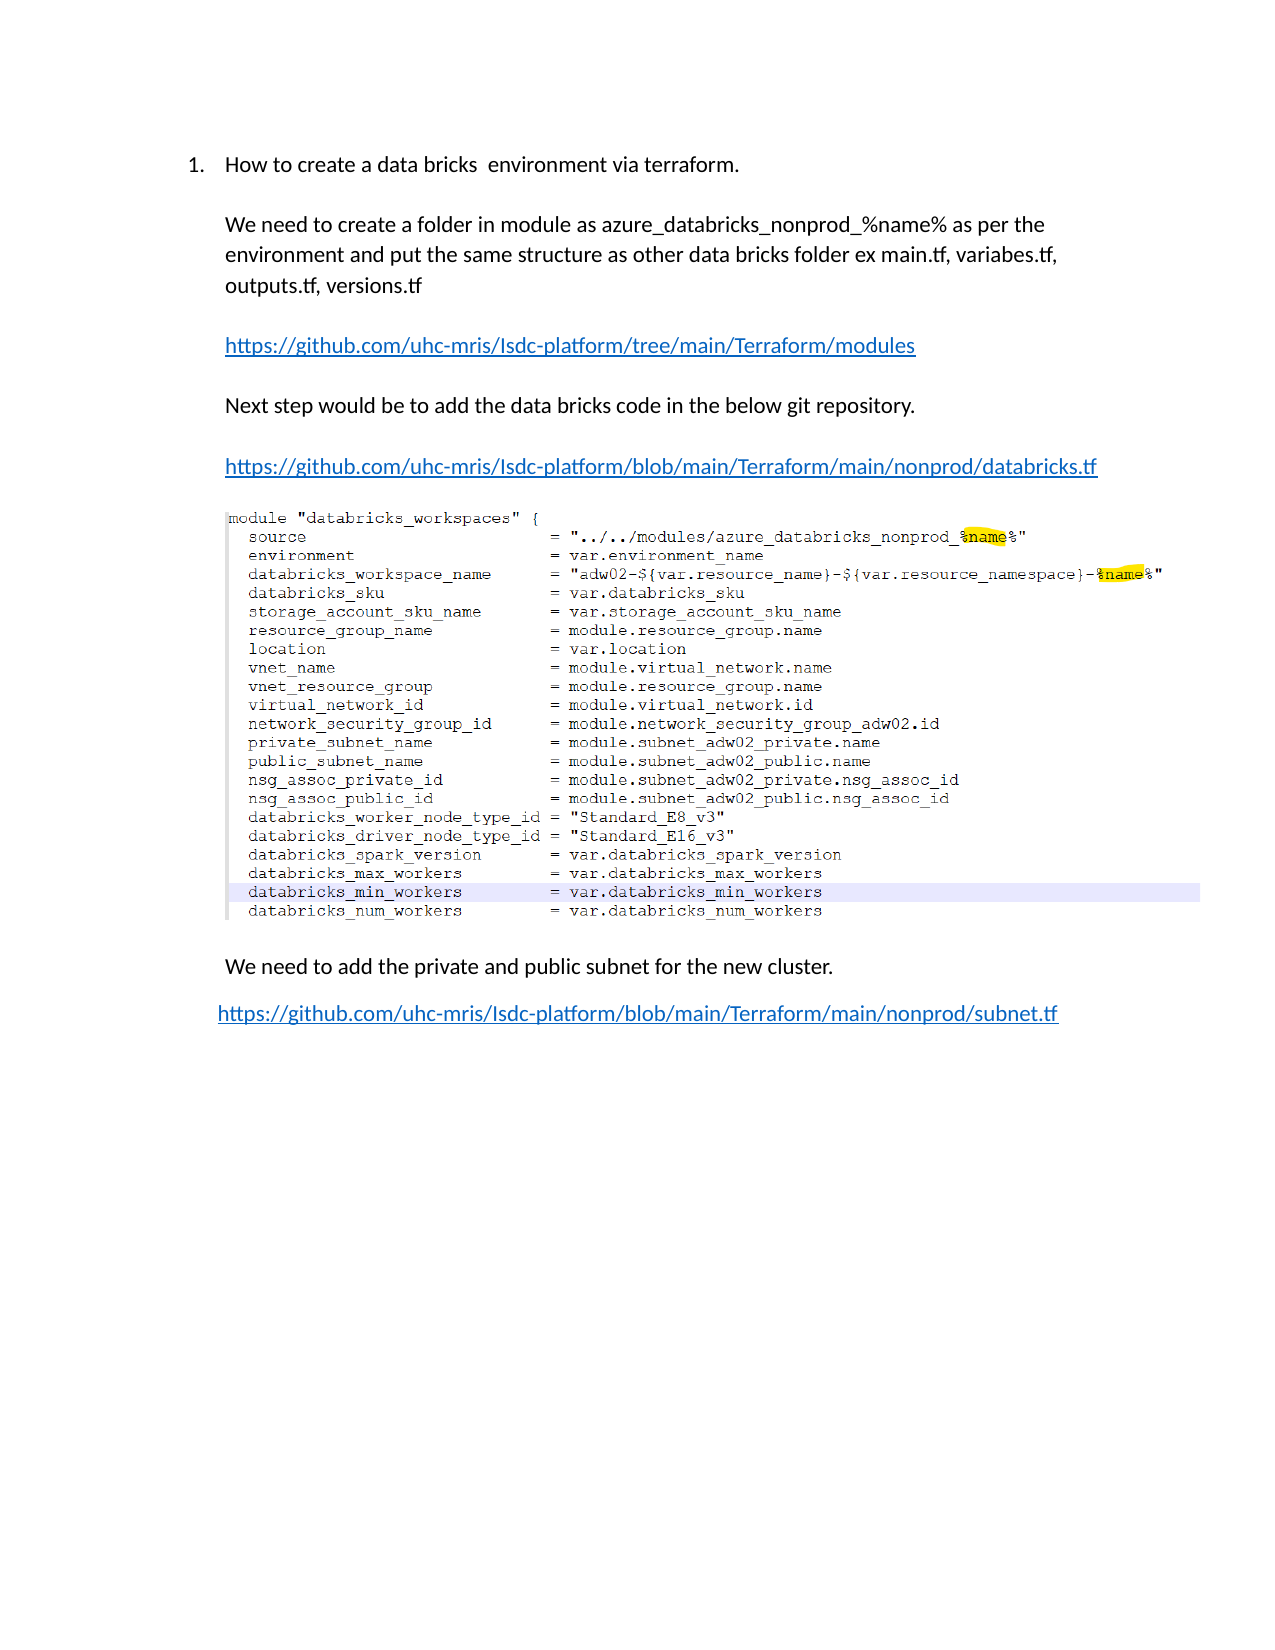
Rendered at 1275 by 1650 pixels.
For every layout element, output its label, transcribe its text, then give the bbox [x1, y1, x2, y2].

list How to create a data bricks environment via terraform. [187, 150, 1125, 178]
text https://github.com/uhc-mris/Isdc-platform/blob/main/Terraform/main/nonprod/subnet.tf [150, 999, 1125, 1027]
picture [225, 512, 1200, 920]
list Next step would be to add the data bricks code in the below git repository. [225, 392, 1125, 420]
list https://github.com/uhc-mris/Isdc-platform/tree/main/Terraform/modules [225, 331, 1125, 359]
list https://github.com/uhc-mris/Isdc-platform/blob/main/Terraform/main/nonprod/databricks.tf [225, 452, 1125, 480]
list We need to create a folder in module as azure_databricks_nonprod_%name% as per the environment and put the same structure as other data bricks folder ex main.tf, variabes.tf, outputs.tf, versions.tf [225, 210, 1125, 299]
list We need to add the private and public subnet for the new cluster. [225, 952, 1125, 980]
